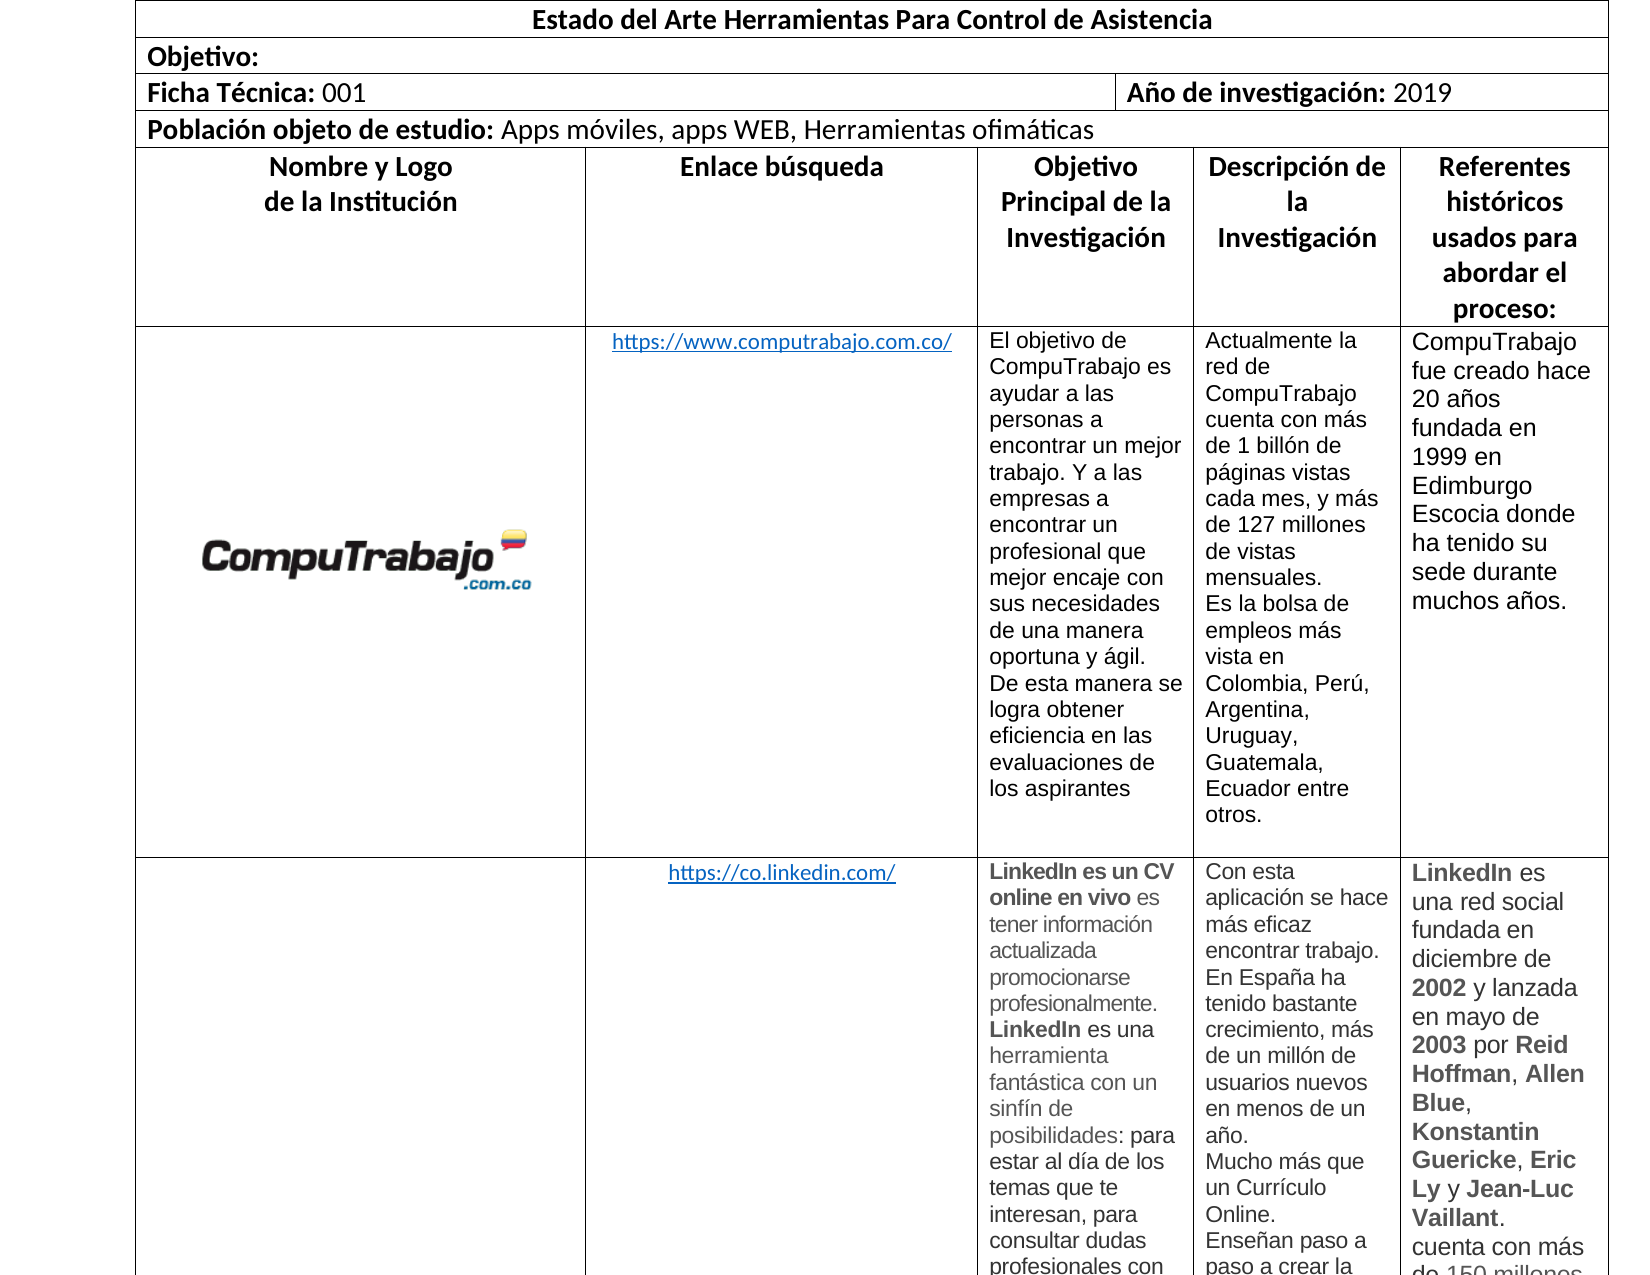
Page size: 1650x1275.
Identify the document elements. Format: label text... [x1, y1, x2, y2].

table_cell Población objeto de estudio: Apps móviles, apps WEB, Herramientas ofimáticas [136, 111, 1608, 147]
table_cell https://www.computrabajo.com.co/ [586, 327, 977, 857]
table_cell Objetivo: [136, 38, 1608, 73]
table_cell Referentes históricos usados para abordar el proceso: [1401, 148, 1608, 326]
table_cell Enlace búsqueda [586, 148, 977, 326]
table_cell Descripción de la Investigación [1194, 148, 1400, 326]
table_cell Actualmente la red de CompuTrabajo cuenta con más de 1 billón de páginas vistas cada mes, y más de 127 millones de vistas mensuales. Es la bolsa de empleos más vista en Colombia, Perú, Argentina, Uruguay, Guatemala, Ecuador entre otros. [1194, 327, 1400, 857]
table_cell LinkedIn es una red social fundada en diciembre de 2002 y lanzada en mayo de 2003 por Reid Hoffman, Allen Blue, Konstantin Guericke, Eric Ly y Jean-Luc Vaillant. cuenta con más de 150 millones de usuarios en más de 200 países y territorios. [1401, 858, 1608, 1275]
table_cell Ficha Técnica: 001 [136, 74, 1115, 110]
table_cell https://co.linkedin.com/ [586, 858, 977, 1275]
table_cell Con esta aplicación se hace más eficaz encontrar trabajo. En España ha tenido bastante crecimiento, más de un millón de usuarios nuevos en menos de un año. Mucho más que un Currículo Online. Enseñan paso a paso a crear la página, explican sus beneficios, generan tips para mejorar el perfil LinkedIn es una red social profesional orientada a relaciones comerciales. [1194, 858, 1400, 1275]
picture [200, 516, 544, 597]
table_cell Objetivo Principal de la Investigación [978, 148, 1193, 326]
table_cell [136, 327, 585, 857]
table_cell Nombre y Logo de la Institución [136, 148, 585, 326]
table_cell LinkedIn es un CV online en vivo es tener información actualizada promocionarse profesionalmente. LinkedIn es una herramienta fantástica con un sinfín de posibilidades: para estar al día de los temas que te interesan, para consultar dudas profesionales con expertos, para impulsar tu marca personal, mantener agenda de contactos al día, proporcionar herramientas con la que puedes hacer Networking buscando empresas y gente con la que te interesa relacionarte. Por otra parte, con esta aplicación puedes solicitar recomendaciones de inmediato por escrito. [978, 858, 1193, 1275]
table_header Estado del Arte Herramientas Para Control de Asistencia [136, 1, 1608, 37]
table_cell [136, 858, 585, 1275]
table_cell Año de investigación: 2019 [1116, 74, 1608, 110]
table_cell El objetivo de CompuTrabajo es ayudar a las personas a encontrar un mejor trabajo. Y a las empresas a encontrar un profesional que mejor encaje con sus necesidades de una manera oportuna y ágil. De esta manera se logra obtener eficiencia en las evaluaciones de los aspirantes [978, 327, 1193, 857]
table_cell CompuTrabajo fue creado hace 20 años fundada en 1999 en Edimburgo Escocia donde ha tenido su sede durante muchos años. [1401, 327, 1608, 857]
